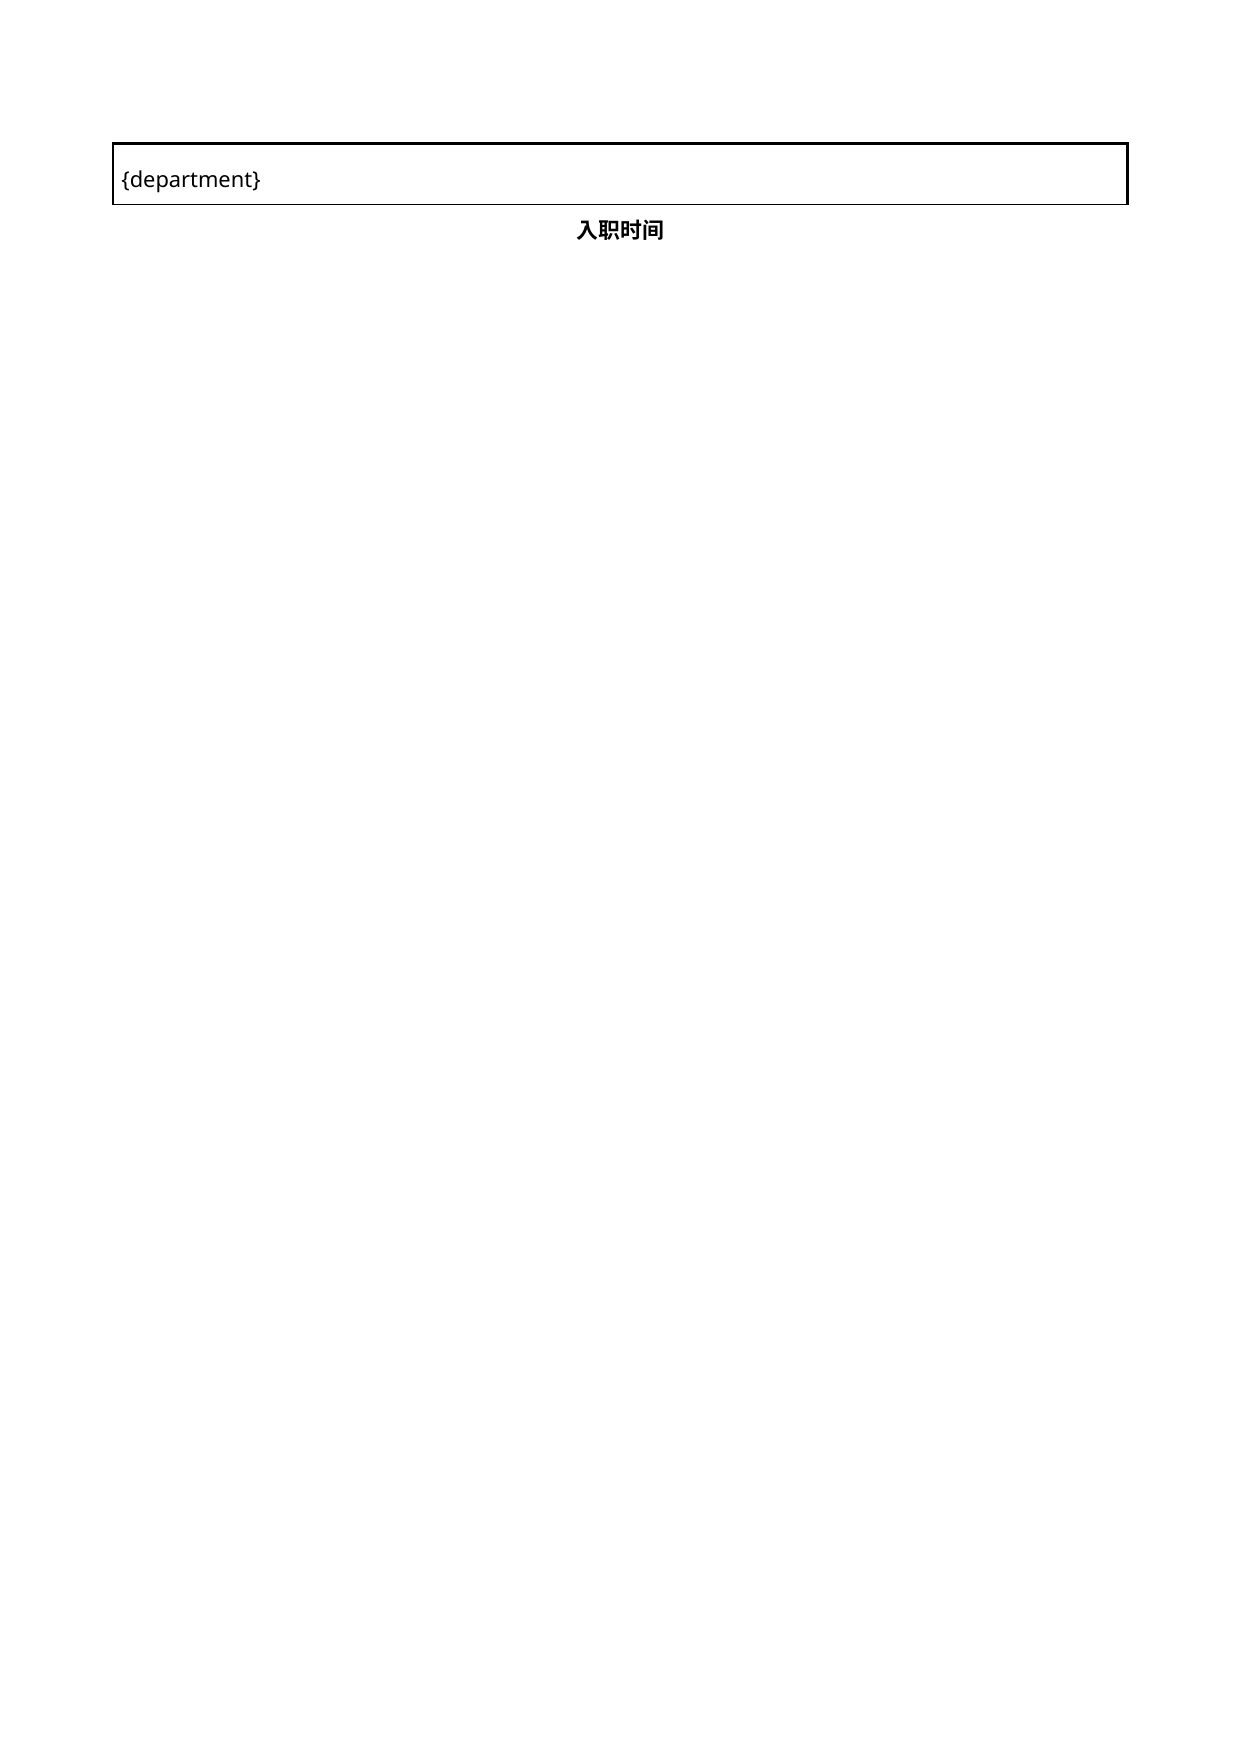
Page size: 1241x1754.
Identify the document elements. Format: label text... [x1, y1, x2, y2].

table_header {department} [114, 145, 1126, 204]
